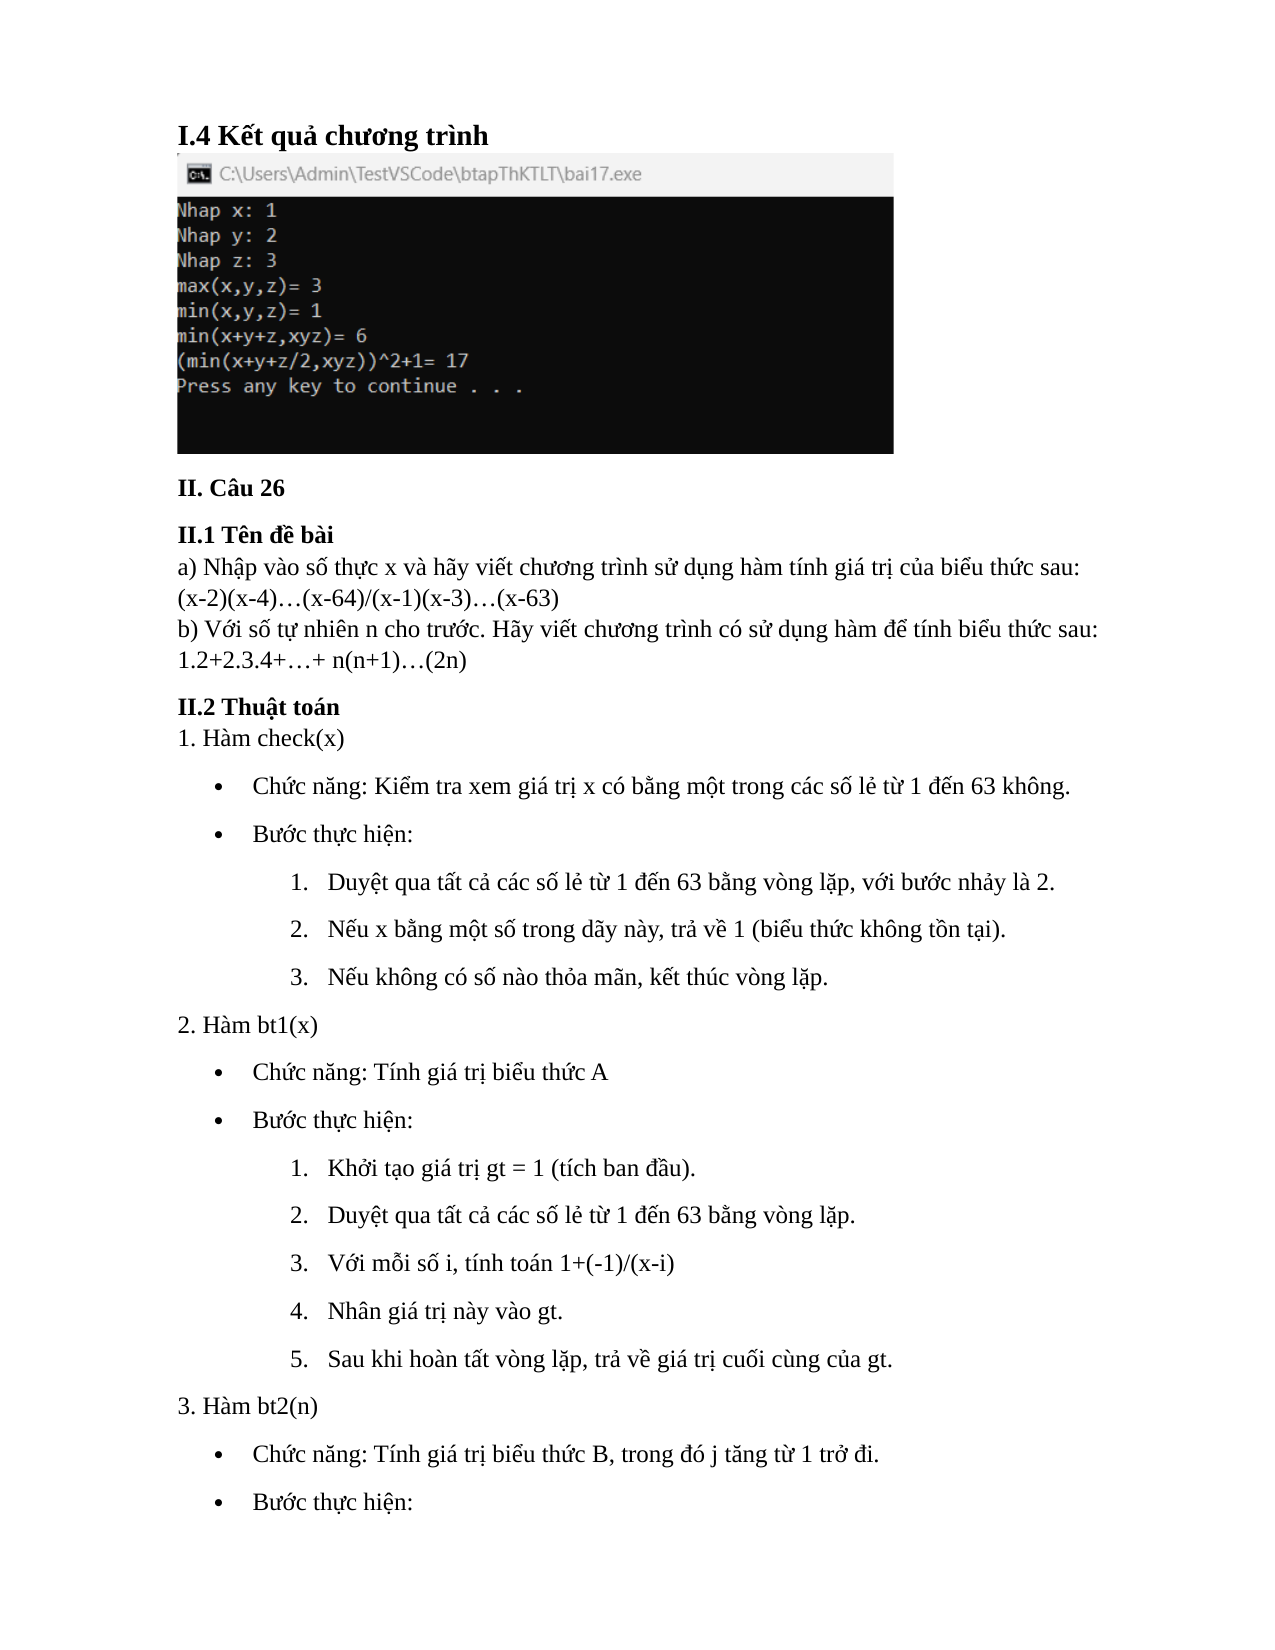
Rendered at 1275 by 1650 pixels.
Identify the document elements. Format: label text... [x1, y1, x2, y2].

list Bước thực hiện: [215, 1487, 1157, 1516]
text II.2 Thuật toán 1. Hàm check(x) [177, 692, 1157, 752]
list Nhân giá trị này vào gt. [290, 1296, 1157, 1325]
list Với mỗi số i, tính toán 1+(-1)/(x-i) [290, 1248, 1157, 1277]
list Bước thực hiện: [215, 819, 1157, 848]
list Chức năng: Kiểm tra xem giá trị x có bằng một trong các số lẻ từ 1 đến 63 không. [215, 771, 1157, 800]
picture [177, 153, 894, 454]
list Duyệt qua tất cả các số lẻ từ 1 đến 63 bằng vòng lặp. [290, 1201, 1157, 1229]
list Khởi tạo giá trị gt = 1 (tích ban đầu). [290, 1153, 1157, 1182]
list Bước thực hiện: [215, 1105, 1157, 1134]
list Sau khi hoàn tất vòng lặp, trả về giá trị cuối cùng của gt. [290, 1344, 1157, 1372]
list Chức năng: Tính giá trị biểu thức A [215, 1057, 1157, 1086]
text 3. Hàm bt2(n) [177, 1391, 1157, 1420]
list Nếu không có số nào thỏa mãn, kết thúc vòng lặp. [290, 962, 1157, 991]
text II.1 Tên đề bài a) Nhập vào số thực x và hãy viết chương trình sử dụng hàm tính giá trị của biểu thức sau: (x-2)(x-4)…(x-64)/(x-1)(x-3)…(x-63) b) Với số tự nhiên n cho trước. Hãy viết chương trình có sử dụng hàm để tính biểu thức sau: 1.2+2.3.4+…+ n(n+1)…(2n) [177, 521, 1157, 673]
list Duyệt qua tất cả các số lẻ từ 1 đến 63 bằng vòng lặp, với bước nhảy là 2. [290, 867, 1157, 895]
list Nếu x bằng một số trong dãy này, trả về 1 (biểu thức không tồn tại). [290, 914, 1157, 943]
text II. Câu 26 [177, 473, 1157, 502]
text 2. Hàm bt1(x) [177, 1010, 1157, 1038]
list Chức năng: Tính giá trị biểu thức B, trong đó j tăng từ 1 trở đi. [215, 1439, 1157, 1468]
